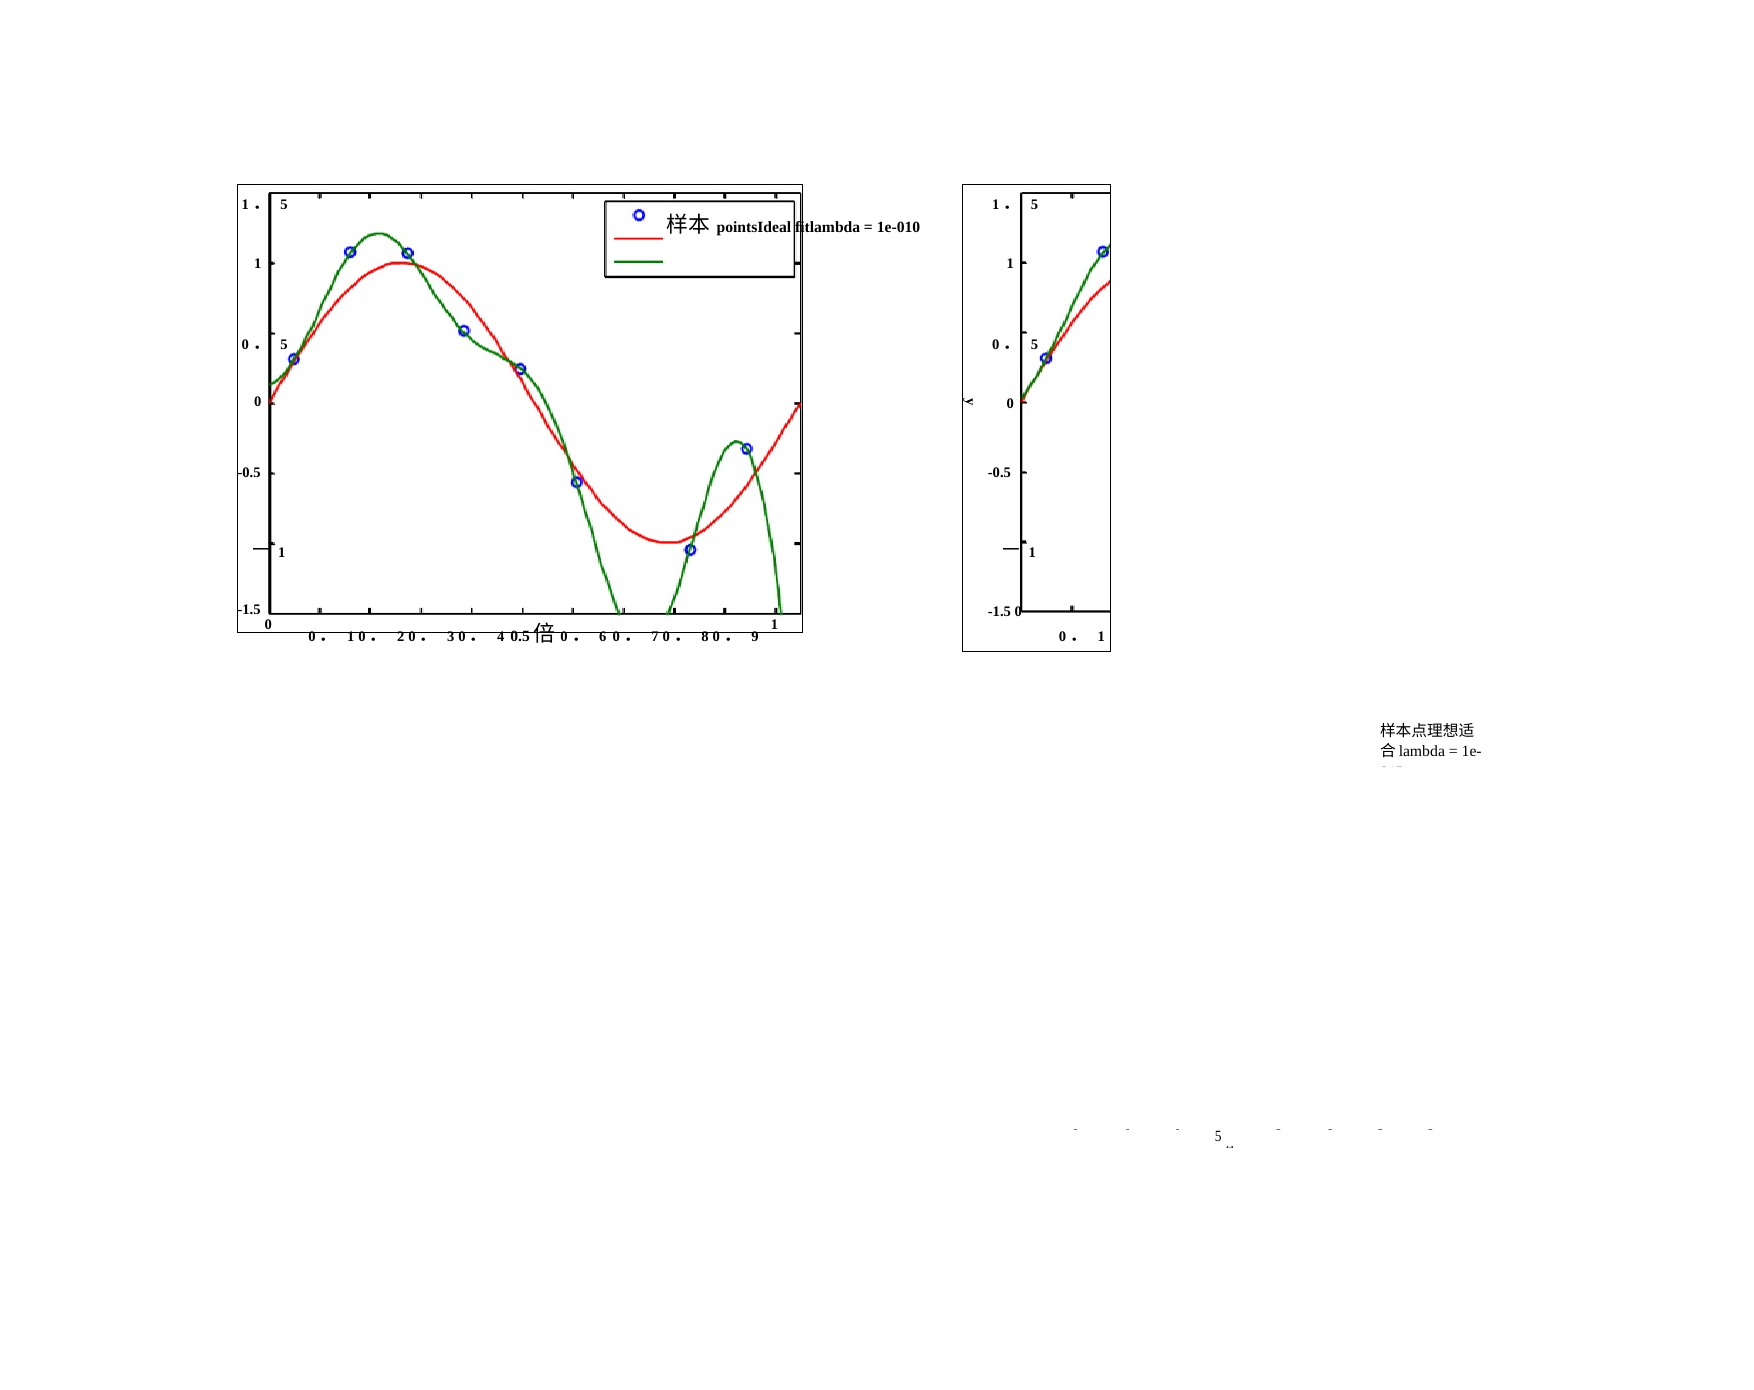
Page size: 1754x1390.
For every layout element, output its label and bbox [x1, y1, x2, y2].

picture [238, 185, 802, 632]
picture [963, 185, 1110, 651]
